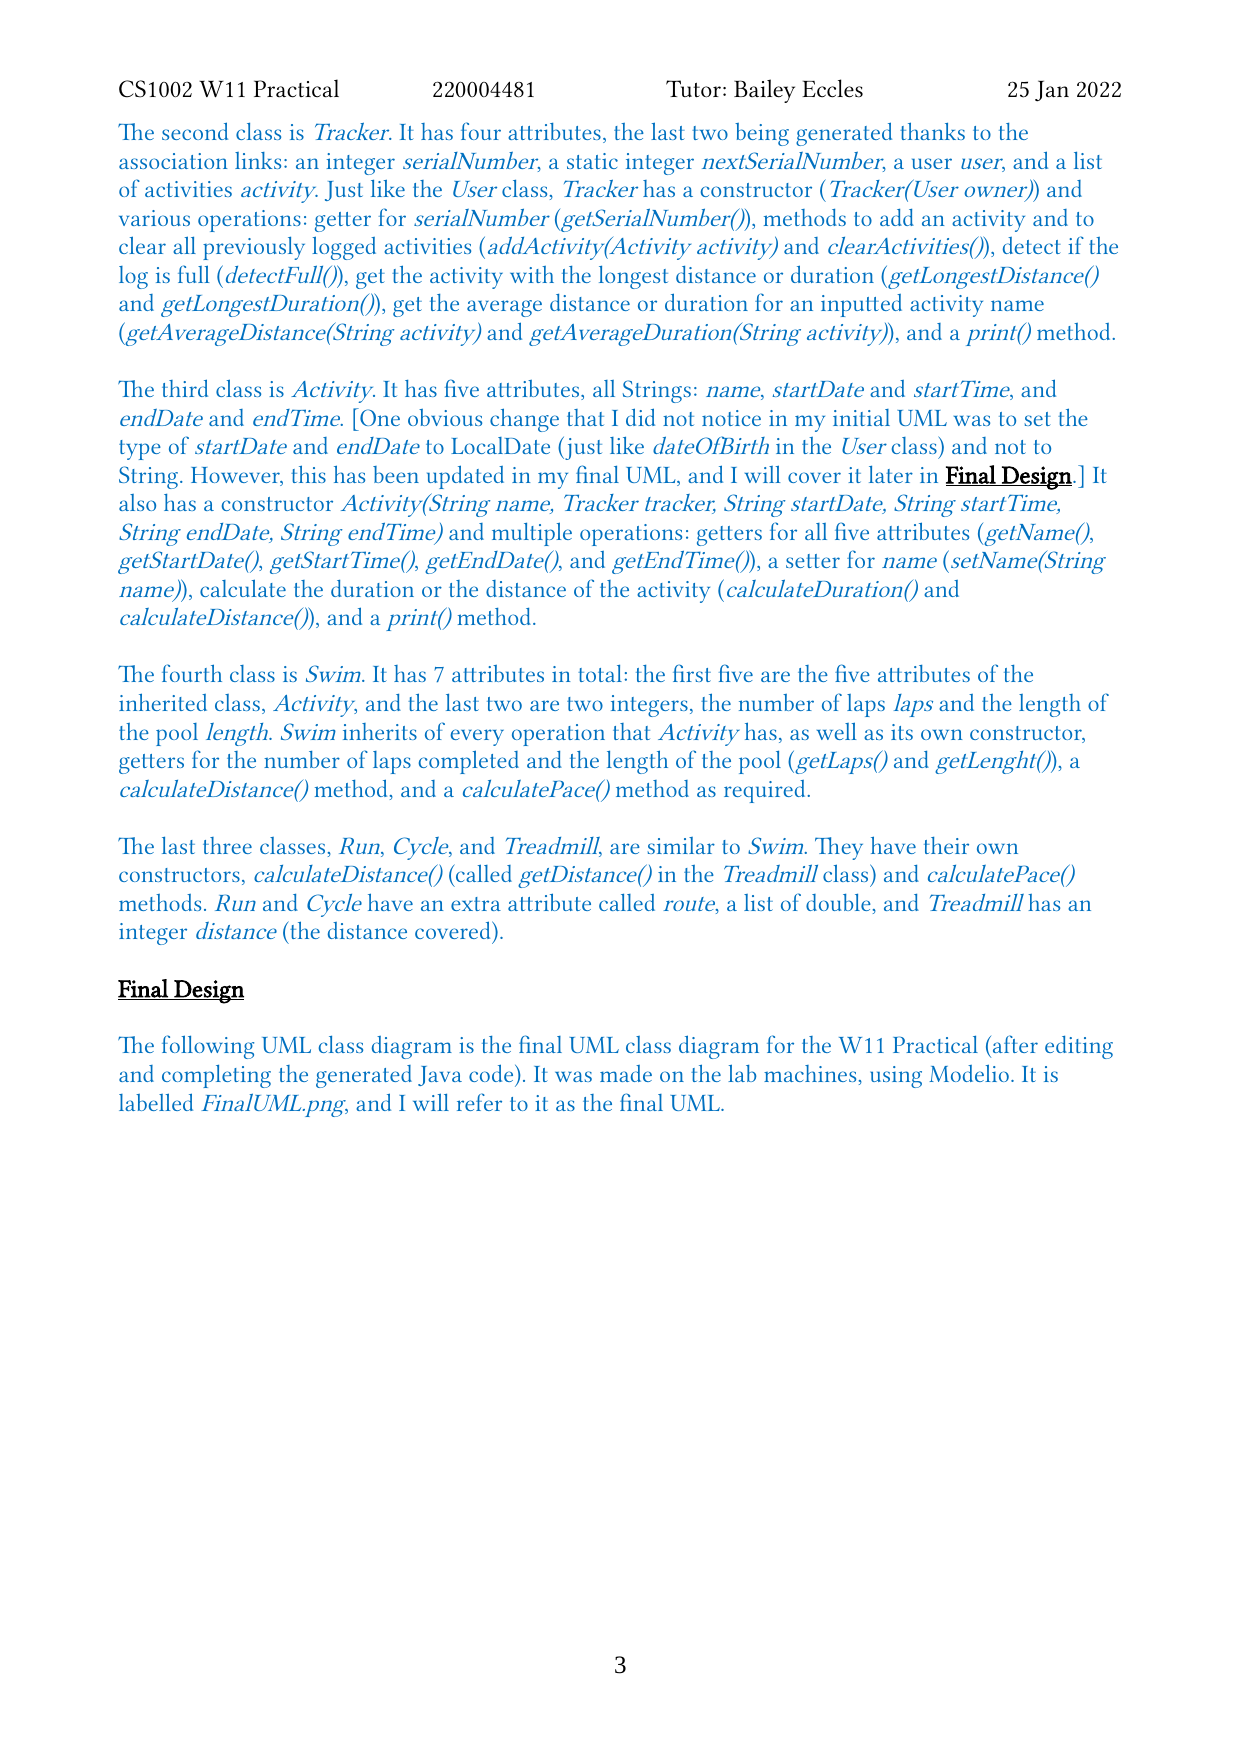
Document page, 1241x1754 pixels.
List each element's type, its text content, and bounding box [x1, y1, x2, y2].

text Final Design [118, 974, 1122, 1003]
text The third class is Activity. It has five attributes, all Strings: name, startDate and startTime, and endDate and endTime. [One obvious change that I did not notice in my initial UML was to set the type of startDate and endDate to LocalDate (just like dateOfBirth in the User class) and not to String. However, this has been updated in my final UML, and I will cover it later in Final Design.] It also has a constructor Activity(String name, Tracker tracker, String startDate, String startTime, String endDate, String endTime) and multiple operations: getters for all five attributes (getName(), getStartDate(), getStartTime(), getEndDate(), and getEndTime()), a setter for name (setName(String name)), calculate the duration or the distance of the activity (calculateDuration() and calculateDistance()), and a print() method. [118, 375, 1122, 632]
text The following UML class diagram is the final UML class diagram for the W11 Practical (after editing and completing the generated Java code). It was made on the lab machines, using Modelio. It is labelled FinalUML.png, and I will refer to it as the final UML. [118, 1031, 1122, 1117]
text The fourth class is Swim. It has 7 attributes in total: the first five are the five attributes of the inherited class, Activity, and the last two are two integers, the number of laps laps and the length of the pool length. Swim inherits of every operation that Activity has, as well as its own constructor, getters for the number of laps completed and the length of the pool (getLaps() and getLenght()), a calculateDistance() method, and a calculatePace() method as required. [118, 660, 1122, 803]
text The second class is Tracker. It has four attributes, the last two being generated thanks to the association links: an integer serialNumber, a static integer nextSerialNumber, a user user, and a list of activities activity. Just like the User class, Tracker has a constructor (Tracker(User owner)) and various operations: getter for serialNumber (getSerialNumber()), methods to add an activity and to clear all previously logged activities (addActivity(Activity activity) and clearActivities()), detect if the log is full (detectFull()), get the activity with the longest distance or duration (getLongestDistance() and getLongestDuration()), get the average distance or duration for an inputted activity name (getAverageDistance(String activity) and getAverageDuration(String activity)), and a print() method. [118, 118, 1122, 346]
text The last three classes, Run, Cycle, and Treadmill, are similar to Swim. They have their own constructors, calculateDistance() (called getDistance() in the Treadmill class) and calculatePace() methods. Run and Cycle have an extra attribute called route, a list of double, and Treadmill has an integer distance (the distance covered). [118, 832, 1122, 946]
